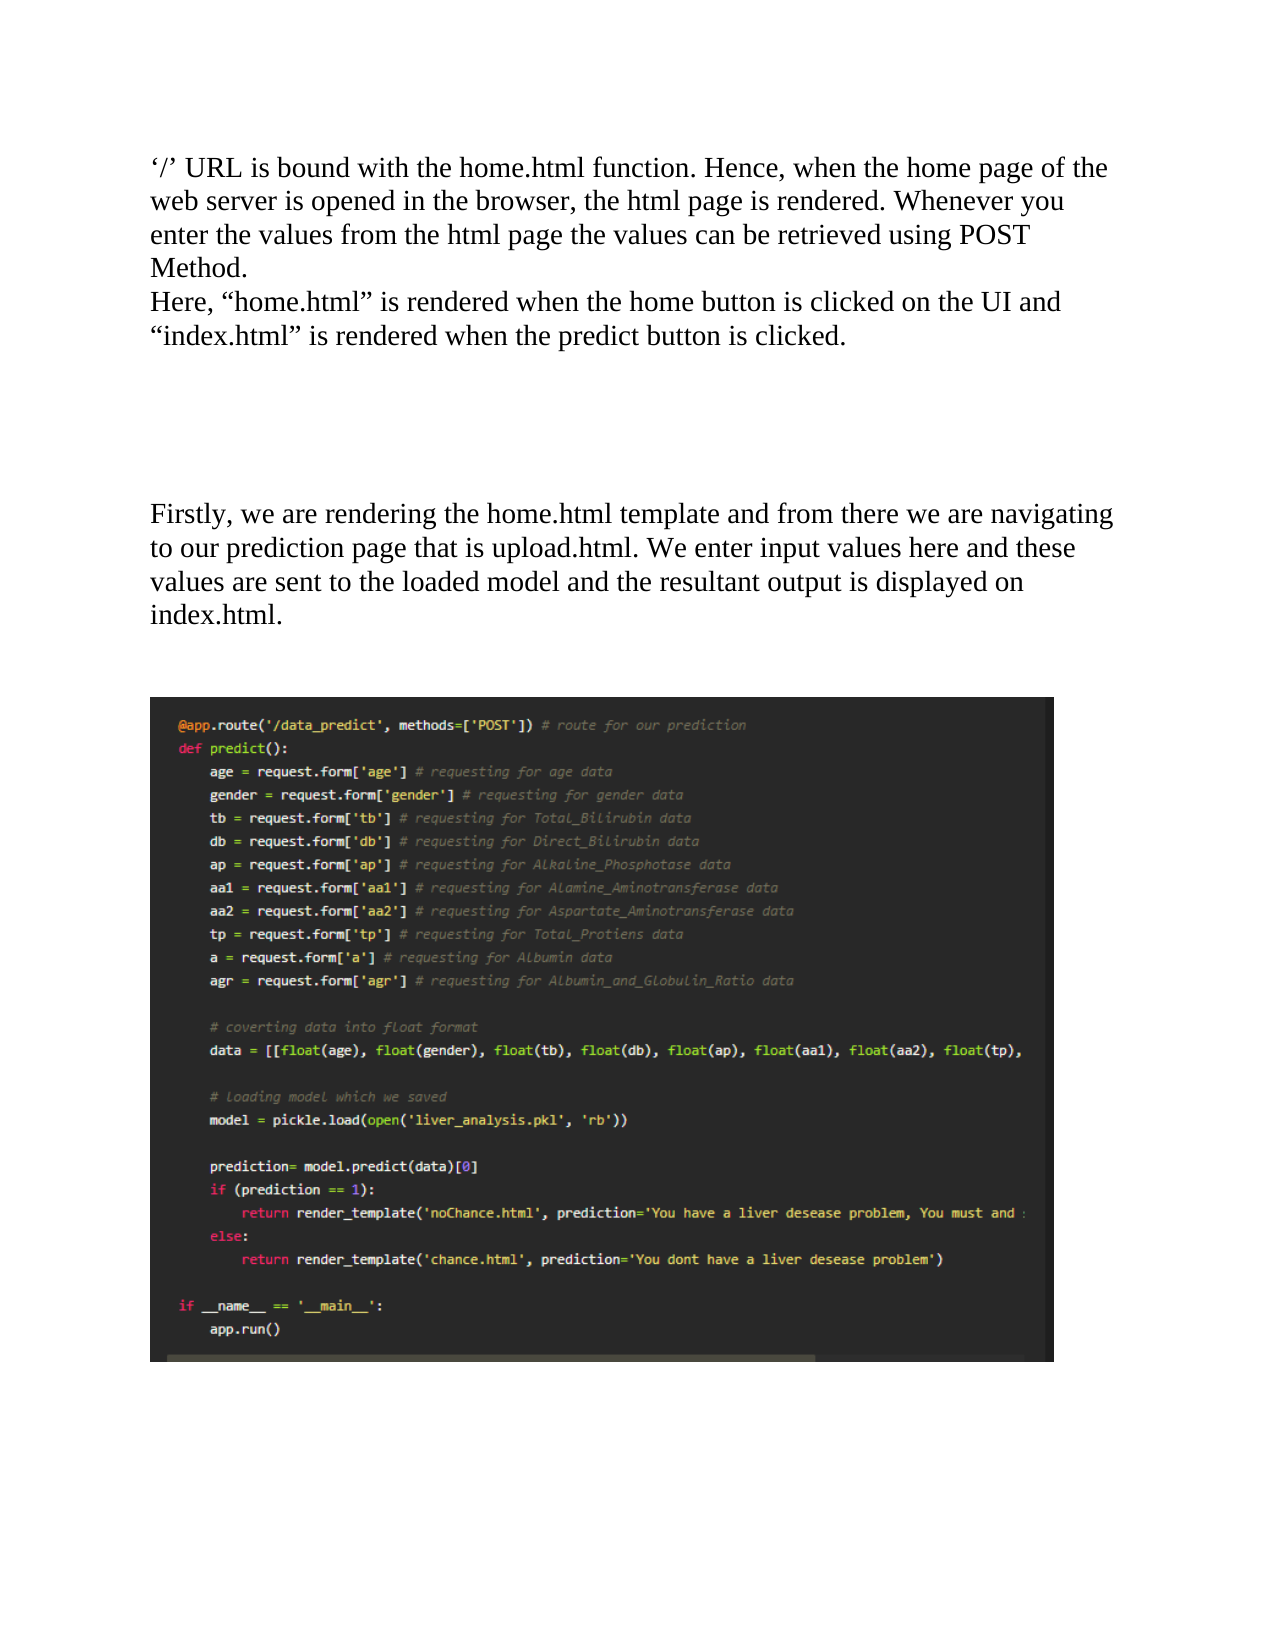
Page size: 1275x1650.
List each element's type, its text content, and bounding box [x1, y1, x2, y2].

text ‘/’ URL is bound with the home.html function. Hence, when the home page of the web server is opened in the browser, the html page is rendered. Whenever you enter the values from the html page the values can be retrieved using POST Method. [150, 150, 1125, 284]
text Here, “home.html” is rendered when the home button is clicked on the UI and “index.html” is rendered when the predict button is clicked. [150, 284, 1125, 351]
text Firstly, we are rendering the home.html template and from there we are navigating to our prediction page that is upload.html. We enter input values here and these values are sent to the loaded model and the resultant output is displayed on index.html. [150, 497, 1125, 631]
picture [150, 697, 1054, 1362]
